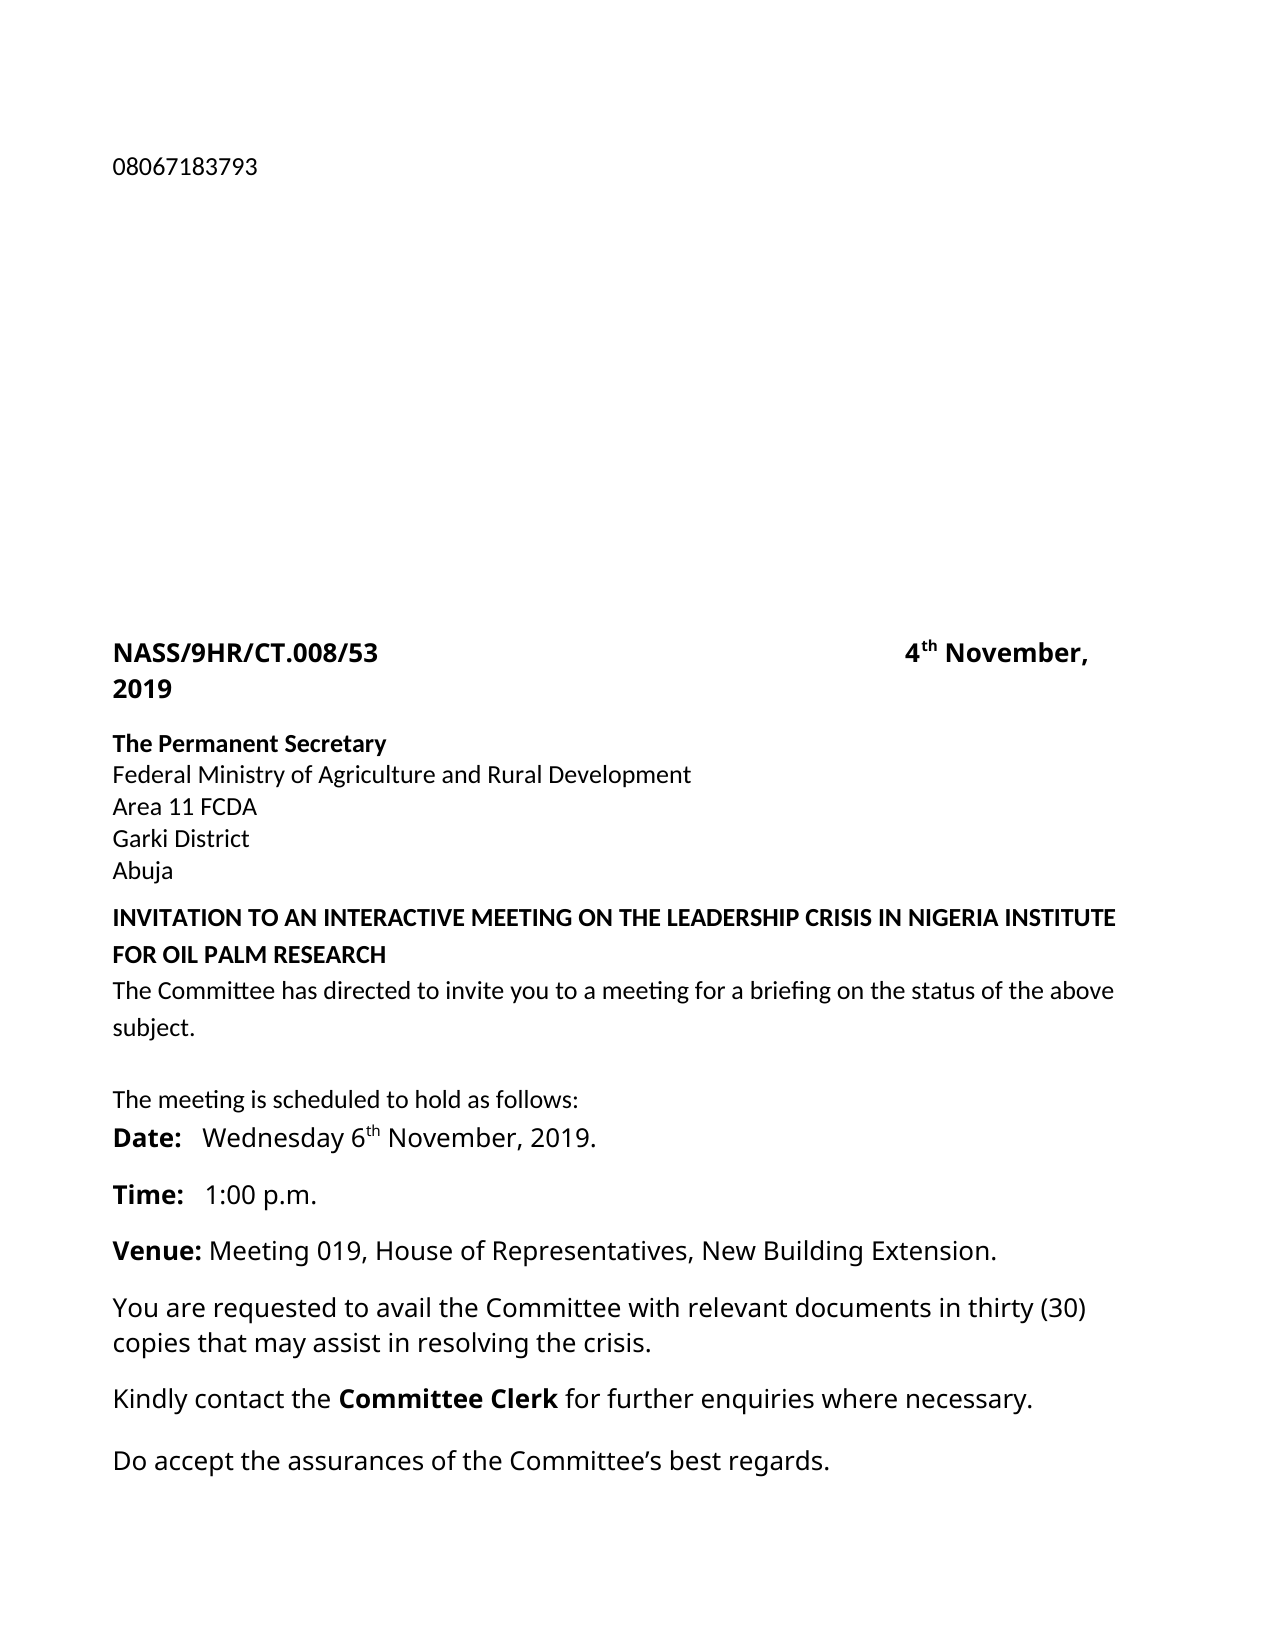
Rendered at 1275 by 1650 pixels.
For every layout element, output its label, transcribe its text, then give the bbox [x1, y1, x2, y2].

text 08067183793 [112, 150, 1144, 182]
text NASS/9HR/CT.008/53 4th November, 2019 [112, 635, 1144, 706]
text INVITATION TO AN INTERACTIVE MEETING ON THE LEADERSHIP CRISIS IN NIGERIA INSTITUTE FOR OIL PALM RESEARCH [112, 901, 1144, 969]
text Time: 1:00 p.m. [112, 1176, 1144, 1212]
text The Committee has directed to invite you to a meeting for a briefing on the status of the above subject. [112, 974, 1144, 1042]
text You are requested to avail the Committee with relevant documents in thirty (30) copies that may assist in resolving the crisis. [112, 1289, 1144, 1360]
text Date: Wednesday 6th November, 2019. [112, 1120, 1144, 1156]
text Venue: Meeting 019, House of Representatives, New Building Extension. [112, 1233, 1144, 1268]
text Garki District [112, 822, 1144, 854]
text The Permanent Secretary [112, 727, 1144, 758]
text Abuja [112, 854, 1144, 886]
text Do accept the assurances of the Committee’s best regards. [112, 1443, 1144, 1478]
text Kindly contact the Committee Clerk for further enquiries where necessary. [112, 1381, 1144, 1417]
text The meeting is scheduled to hold as follows: [112, 1084, 1144, 1115]
text Area 11 FCDA [112, 790, 1144, 822]
text Federal Ministry of Agriculture and Rural Development [112, 758, 1144, 790]
